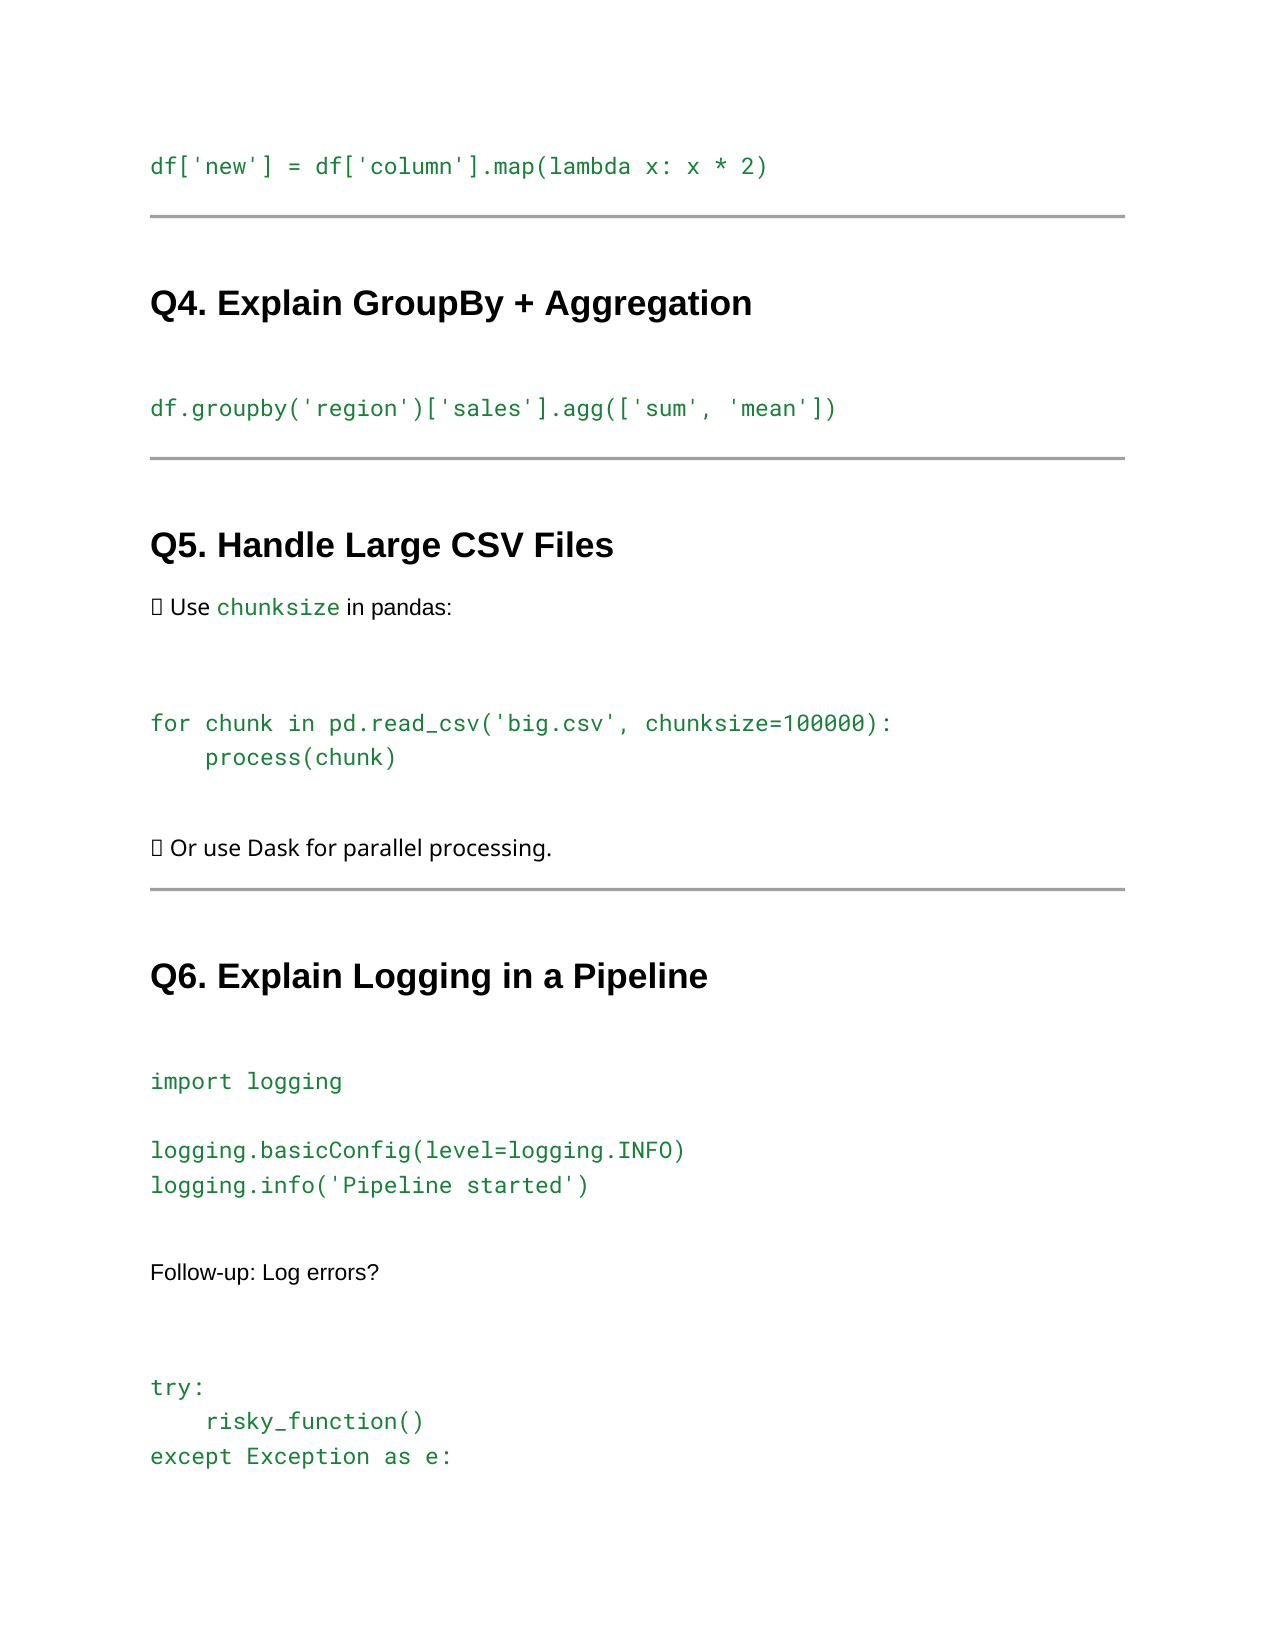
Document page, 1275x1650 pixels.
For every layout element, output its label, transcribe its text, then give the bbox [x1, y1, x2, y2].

text import logging [150, 1065, 1125, 1095]
text for chunk in pd.read_csv('big.csv', chunksize=100000): [150, 707, 1125, 737]
text logging.basicConfig(level=logging.INFO) [150, 1134, 1125, 1165]
text Follow-up: Log errors? [150, 1259, 1125, 1285]
text process(chunk) [150, 742, 1125, 772]
subtitle Q6. Explain Logging in a Pipeline [150, 956, 1125, 996]
text logging.info('Pipeline started') [150, 1169, 1125, 1199]
text risky_function() [150, 1406, 1125, 1436]
text chunksize in pandas: [150, 590, 1125, 622]
text except Exception as e: [150, 1440, 1125, 1470]
subtitle Q5. Handle Large CSV Files [150, 525, 1125, 565]
subtitle Q4. Explain GroupBy + Aggregation [150, 283, 1125, 323]
text df.groupby('region')['sales'].agg(['sum', 'mean']) [150, 392, 1125, 422]
text df['new'] = df['column'].map(lambda x: x * 2) [150, 150, 1125, 180]
text try: [150, 1371, 1125, 1401]
